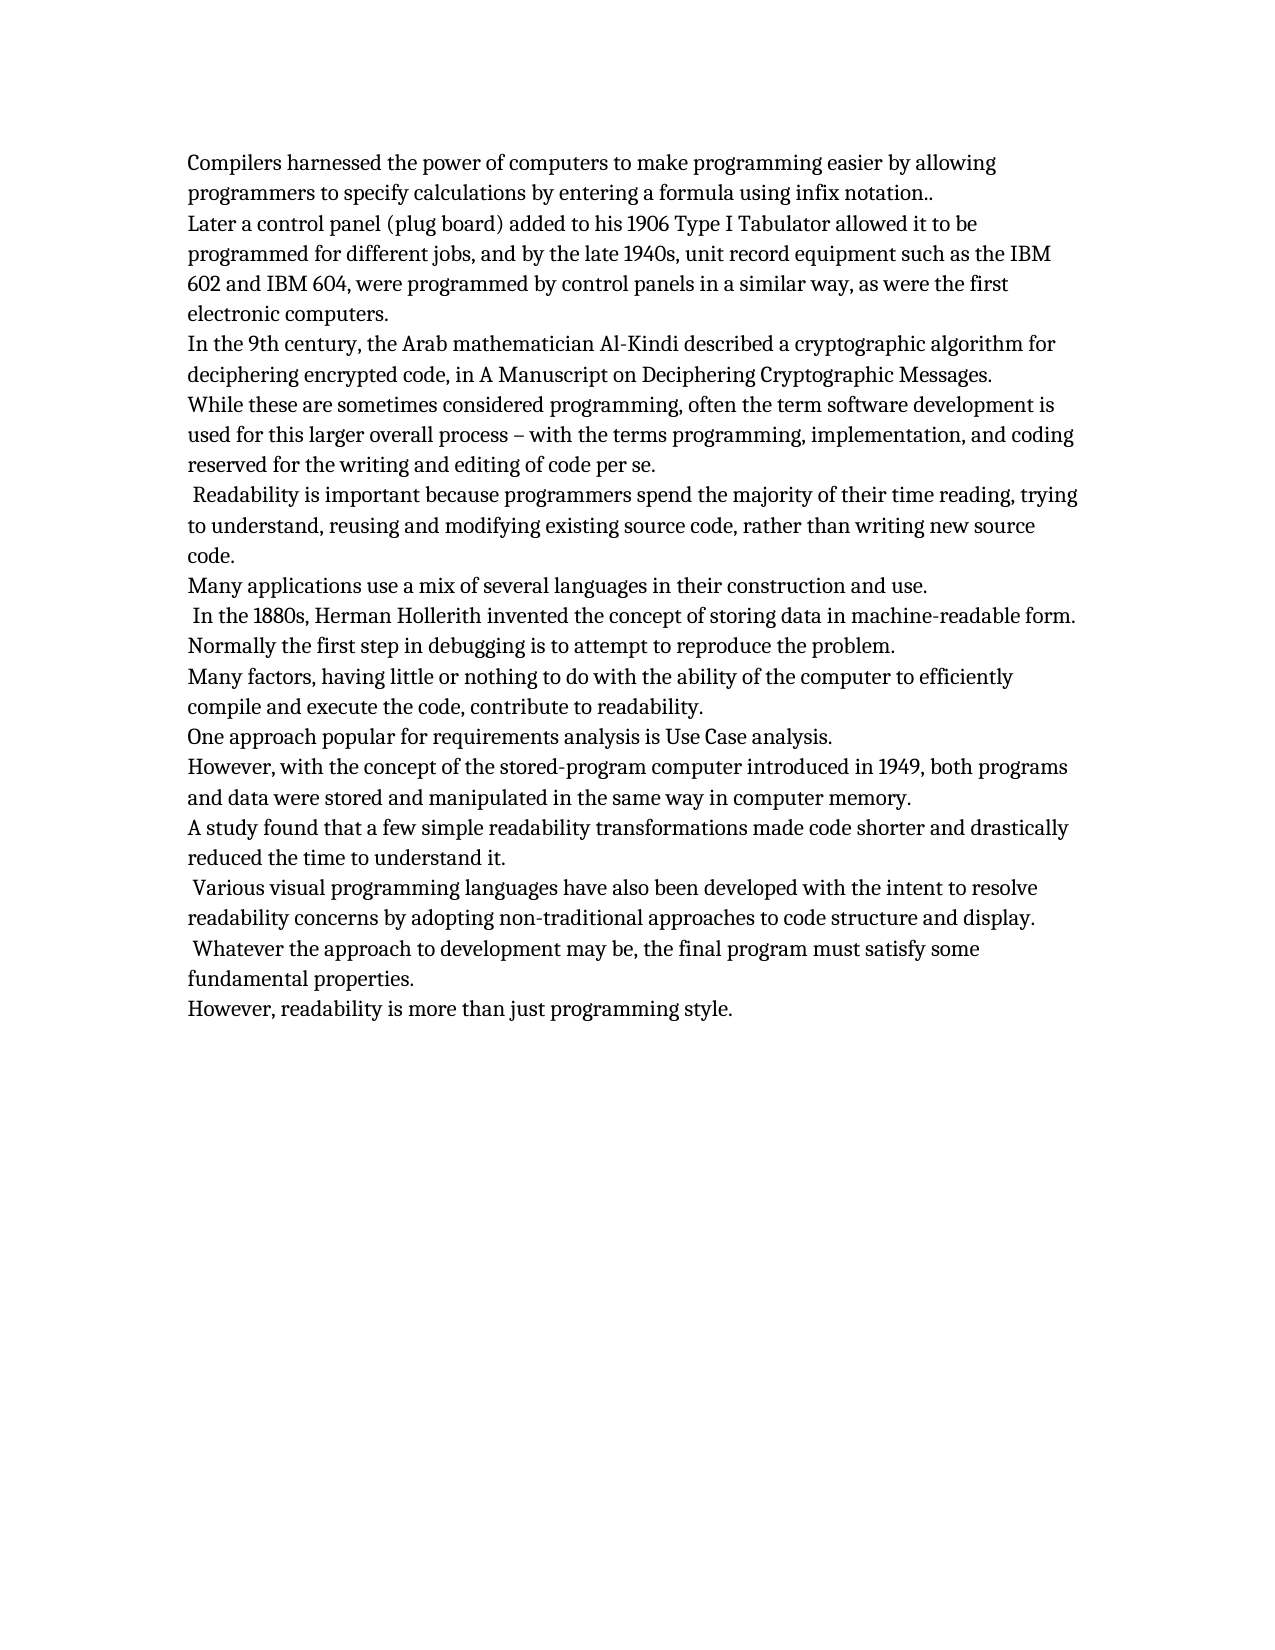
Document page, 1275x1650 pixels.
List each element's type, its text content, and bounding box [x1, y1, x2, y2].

text Compilers harnessed the power of computers to make programming easier by allowing programmers to specify calculations by entering a formula using infix notation.. Later a control panel (plug board) added to his 1906 Type I Tabulator allowed it to be programmed for different jobs, and by the late 1940s, unit record equipment such as the IBM 602 and IBM 604, were programmed by control panels in a similar way, as were the first electronic computers. In the 9th century, the Arab mathematician Al-Kindi described a cryptographic algorithm for deciphering encrypted code, in A Manuscript on Deciphering Cryptographic Messages. While these are sometimes considered programming, often the term software development is used for this larger overall process – with the terms programming, implementation, and coding reserved for the writing and editing of code per se. Readability is important because programmers spend the majority of their time reading, trying to understand, reusing and modifying existing source code, rather than writing new source code. Many applications use a mix of several languages in their construction and use. In the 1880s, Herman Hollerith invented the concept of storing data in machine-readable form. Normally the first step in debugging is to attempt to reproduce the problem. Many factors, having little or nothing to do with the ability of the computer to efficiently compile and execute the code, contribute to readability. One approach popular for requirements analysis is Use Case analysis. However, with the concept of the stored-program computer introduced in 1949, both programs and data were stored and manipulated in the same way in computer memory. A study found that a few simple readability transformations made code shorter and drastically reduced the time to understand it. Various visual programming languages have also been developed with the intent to resolve readability concerns by adopting non-traditional approaches to code structure and display. Whatever the approach to development may be, the final program must satisfy some fundamental properties. However, readability is more than just programming style. [187, 150, 1087, 1022]
